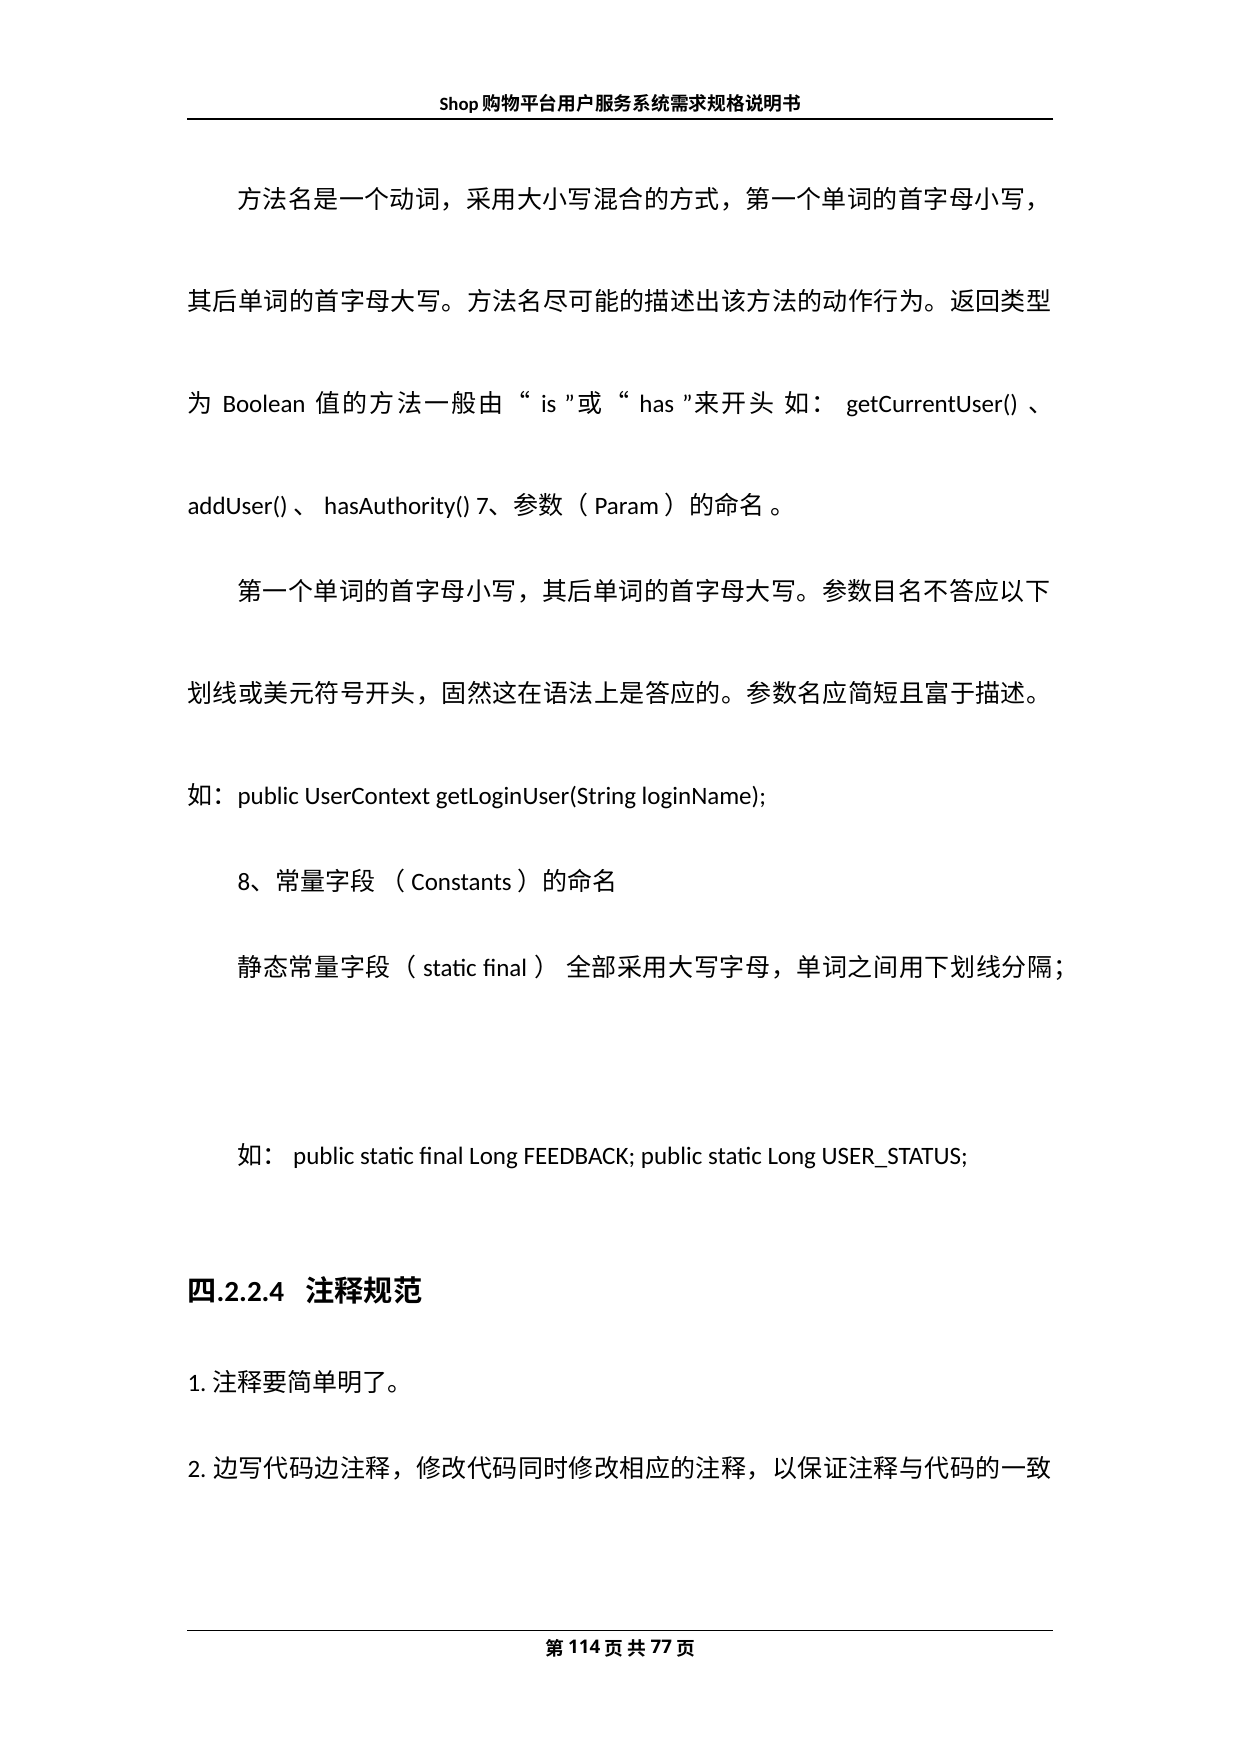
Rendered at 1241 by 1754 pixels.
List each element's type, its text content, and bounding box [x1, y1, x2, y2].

text 第一个单词的首字母小写，其后单词的首字母大写。参数目名不答应以下划线或美元符号开头，固然这在语法上是答应的。参数名应简短且富于描述。 如：public UserContext getLoginUser(String loginName); [187, 556, 1053, 827]
text 方法名是一个动词，采用大小写混合的方式，第一个单词的首字母小写，其后单词的首字母大写。方法名尽可能的描述出该方法的动作行为。返回类型为 Boolean 值的方法一般由“ is ”或“ has ”来开头 如： getCurrentUser() 、 addUser() 、 hasAuthority() 7、参数（ Param ）的命名 。 [187, 164, 1053, 537]
text 注释规范 [187, 1255, 1053, 1323]
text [187, 1433, 1053, 1501]
text 静态常量字段（ static final ） 全部采用大写字母，单词之间用下划线分隔； [187, 931, 1053, 1101]
text 1. 注释要简单明了。 [187, 1347, 1053, 1415]
text 8、常量字段 （ Constants ）的命名 [187, 845, 1053, 913]
text 如： public static final Long FEEDBACK; public static Long USER_STATUS; [187, 1119, 1053, 1238]
